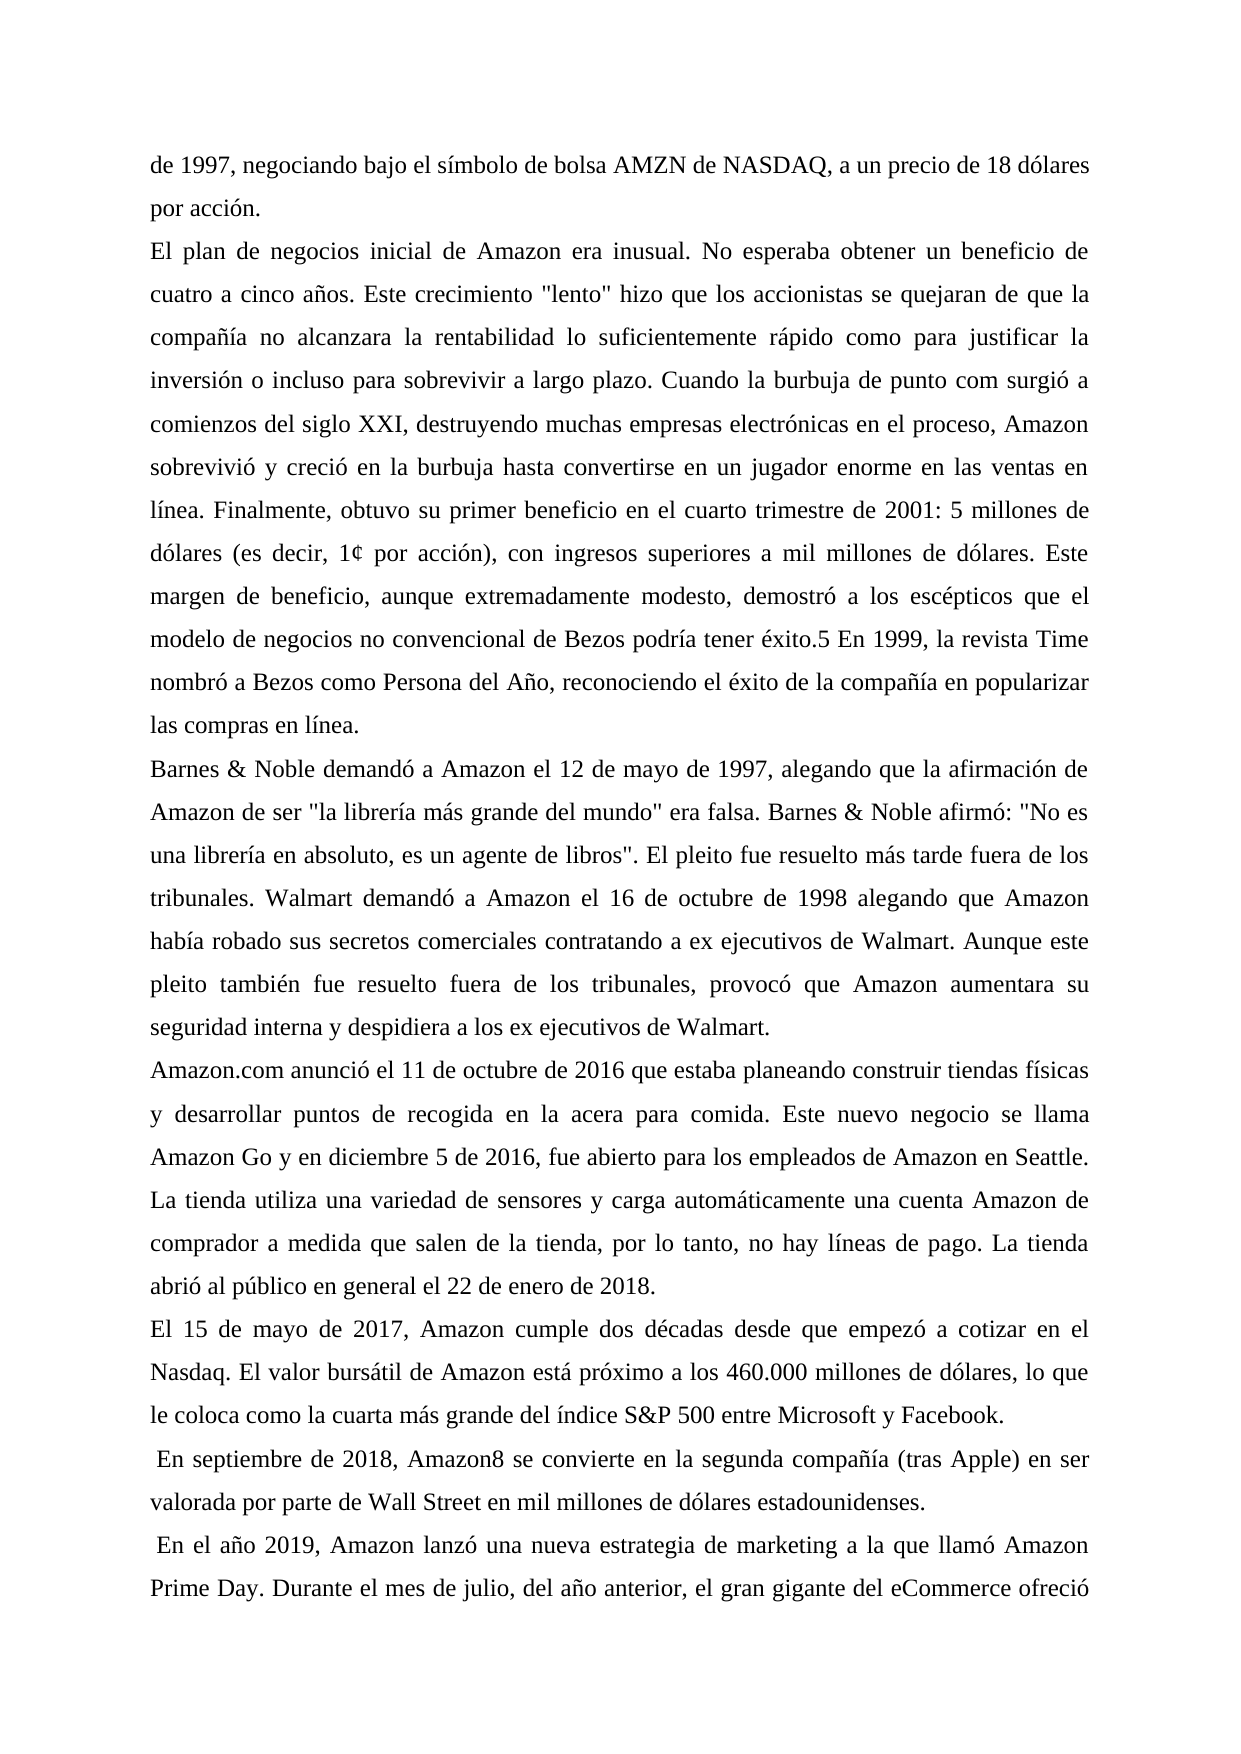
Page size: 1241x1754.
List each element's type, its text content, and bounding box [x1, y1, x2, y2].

text Barnes & Noble demandó a Amazon el 12 de mayo de 1997, alegando que la afirmación de Amazon de ser "la librería más grande del mundo" era falsa. Barnes & Noble afirmó: "No es una librería en absoluto, es un agente de libros". El pleito fue resuelto más tarde fuera de los tribunales. Walmart demandó a Amazon el 16 de octubre de 1998 alegando que Amazon había robado sus secretos comerciales contratando a ex ejecutivos de Walmart. Aunque este pleito también fue resuelto fuera de los tribunales, provocó que Amazon aumentara su seguridad interna y despidiera a los ex ejecutivos de Walmart. [150, 754, 1090, 1041]
text El plan de negocios inicial de Amazon era inusual. No esperaba obtener un beneficio de cuatro a cinco años. Este crecimiento "lento" hizo que los accionistas se quejaran de que la compañía no alcanzara la rentabilidad lo suficientemente rápido como para justificar la inversión o incluso para sobrevivir a largo plazo. Cuando la burbuja de punto com surgió a comienzos del siglo XXI, destruyendo muchas empresas electrónicas en el proceso, Amazon sobrevivió y creció en la burbuja hasta convertirse en un jugador enorme en las ventas en línea. Finalmente, obtuvo su primer beneficio en el cuarto trimestre de 2001: 5 millones de dólares (es decir, 1¢ por acción), con ingresos superiores a mil millones de dólares. Este margen de beneficio, aunque extremadamente modesto, demostró a los escépticos que el modelo de negocios no convencional de Bezos podría tener éxito.5 En 1999, la revista Time nombró a Bezos como Persona del Año, reconociendo el éxito de la compañía en popularizar las compras en línea. [150, 236, 1090, 739]
text Amazon.com anunció el 11 de octubre de 2016 que estaba planeando construir tiendas físicas y desarrollar puntos de recogida en la acera para comida. Este nuevo negocio se llama Amazon Go y en diciembre 5 de 2016, fue abierto para los empleados de Amazon en Seattle. La tienda utiliza una variedad de sensores y carga automáticamente una cuenta Amazon de comprador a medida que salen de la tienda, por lo tanto, no hay líneas de pago. La tienda abrió al público en general el 22 de enero de 2018. [150, 1056, 1090, 1300]
text El 15 de mayo de 2017, Amazon cumple dos décadas desde que empezó a cotizar en el Nasdaq. El valor bursátil de Amazon está próximo a los 460.000 millones de dólares, lo que le coloca como la cuarta más grande del índice S&P 500 entre Microsoft y Facebook. [150, 1314, 1090, 1429]
text En septiembre de 2018, Amazon8 se convierte en la segunda compañía (tras Apple) en ser valorada por parte de Wall Street en mil millones de dólares estadounidenses. [150, 1444, 1090, 1516]
